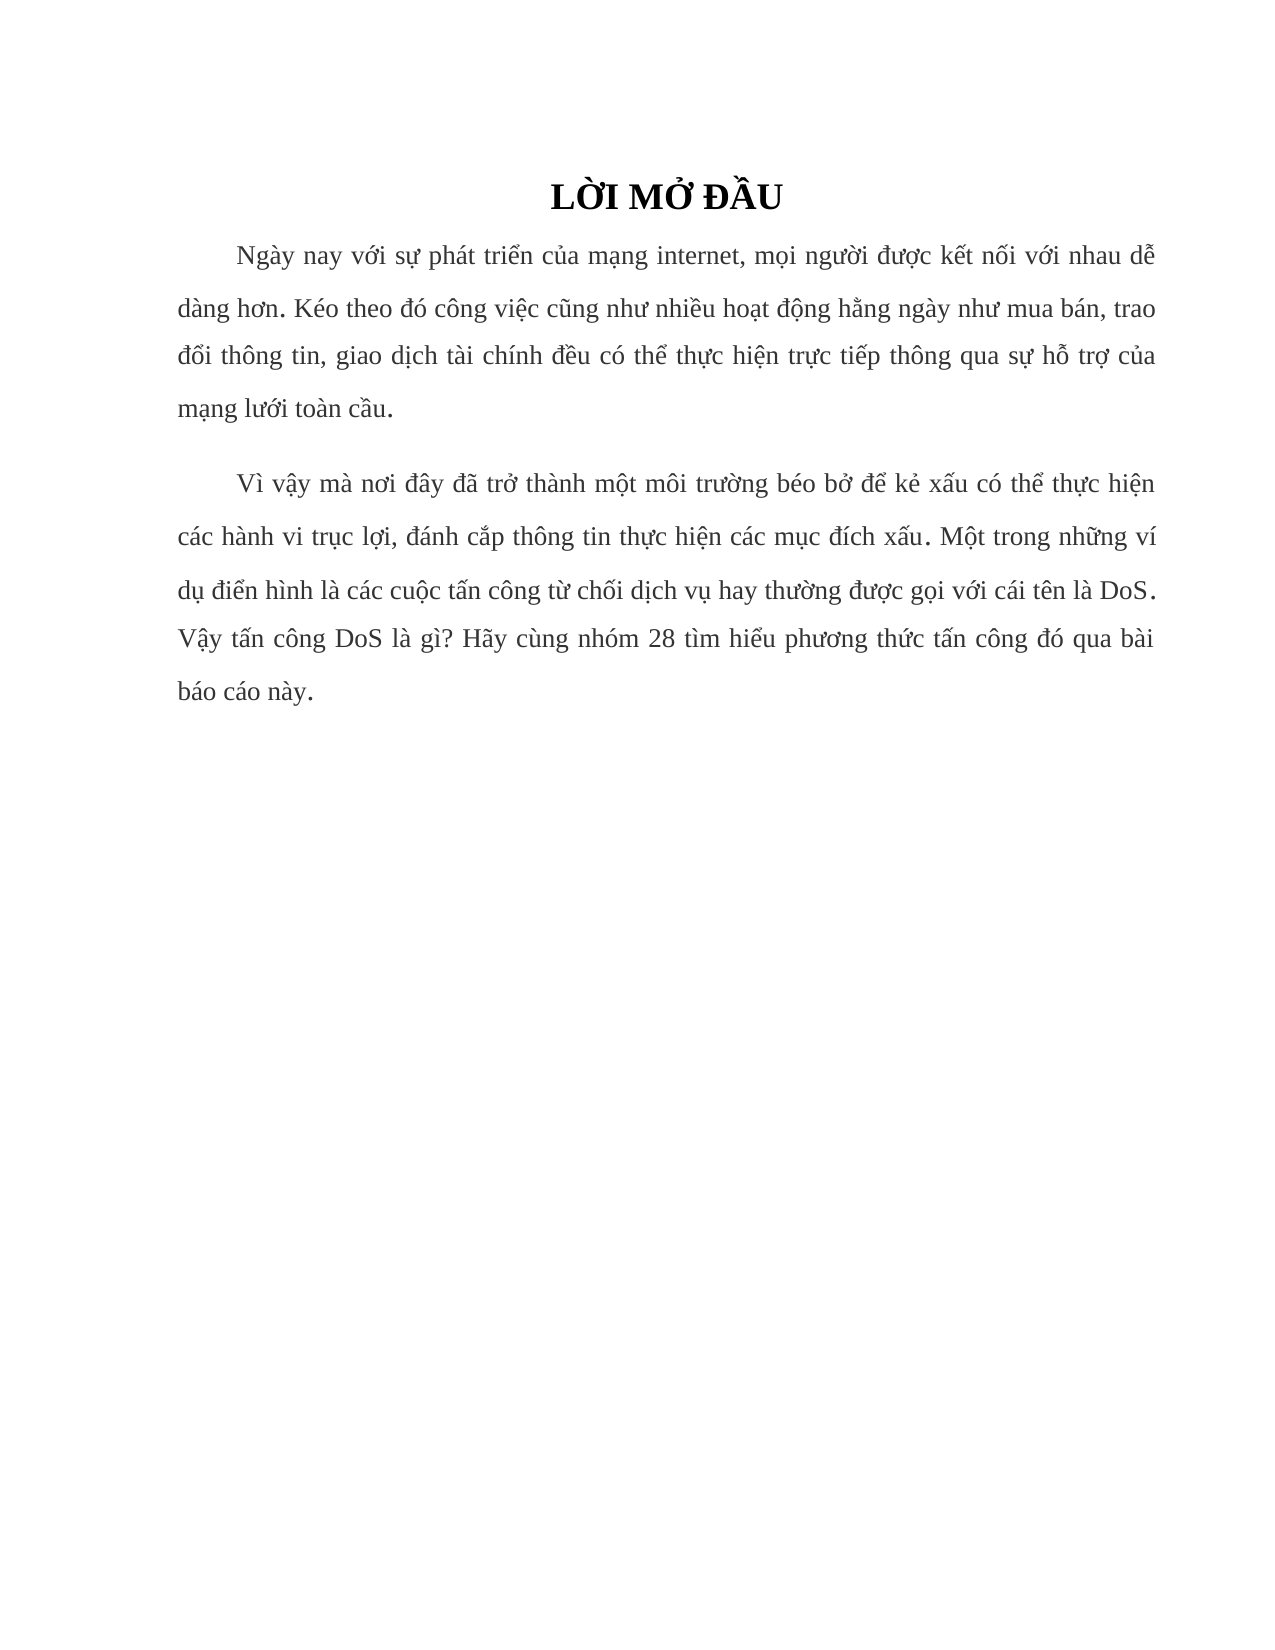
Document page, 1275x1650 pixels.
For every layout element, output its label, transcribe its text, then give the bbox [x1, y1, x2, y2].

text Vì vậy mà nơi đây đã trở thành một môi trường béo bở để kẻ xấu có thể thực hiện các hành vi trục lợi, đánh cắp thông tin thực hiện các mục đích xấu. Một trong những ví dụ điển hình là các cuộc tấn công từ chối dịch vụ hay thường được gọi với cái tên là DoS. Vậy tấn công DoS là gì? Hãy cùng nhóm 28 tìm hiểu phương thức tấn công đó qua bài báo cáo này. [177, 467, 1157, 707]
text LỜI MỞ ĐẦU [177, 174, 1157, 217]
text Ngày nay với sự phát triển của mạng internet, mọi người được kết nối với nhau dễ dàng hơn. Kéo theo đó công việc cũng như nhiều hoạt động hằng ngày như mua bán, trao đổi thông tin, giao dịch tài chính đều có thể thực hiện trực tiếp thông qua sự hỗ trợ của mạng lưới toàn cầu. [177, 239, 1157, 424]
